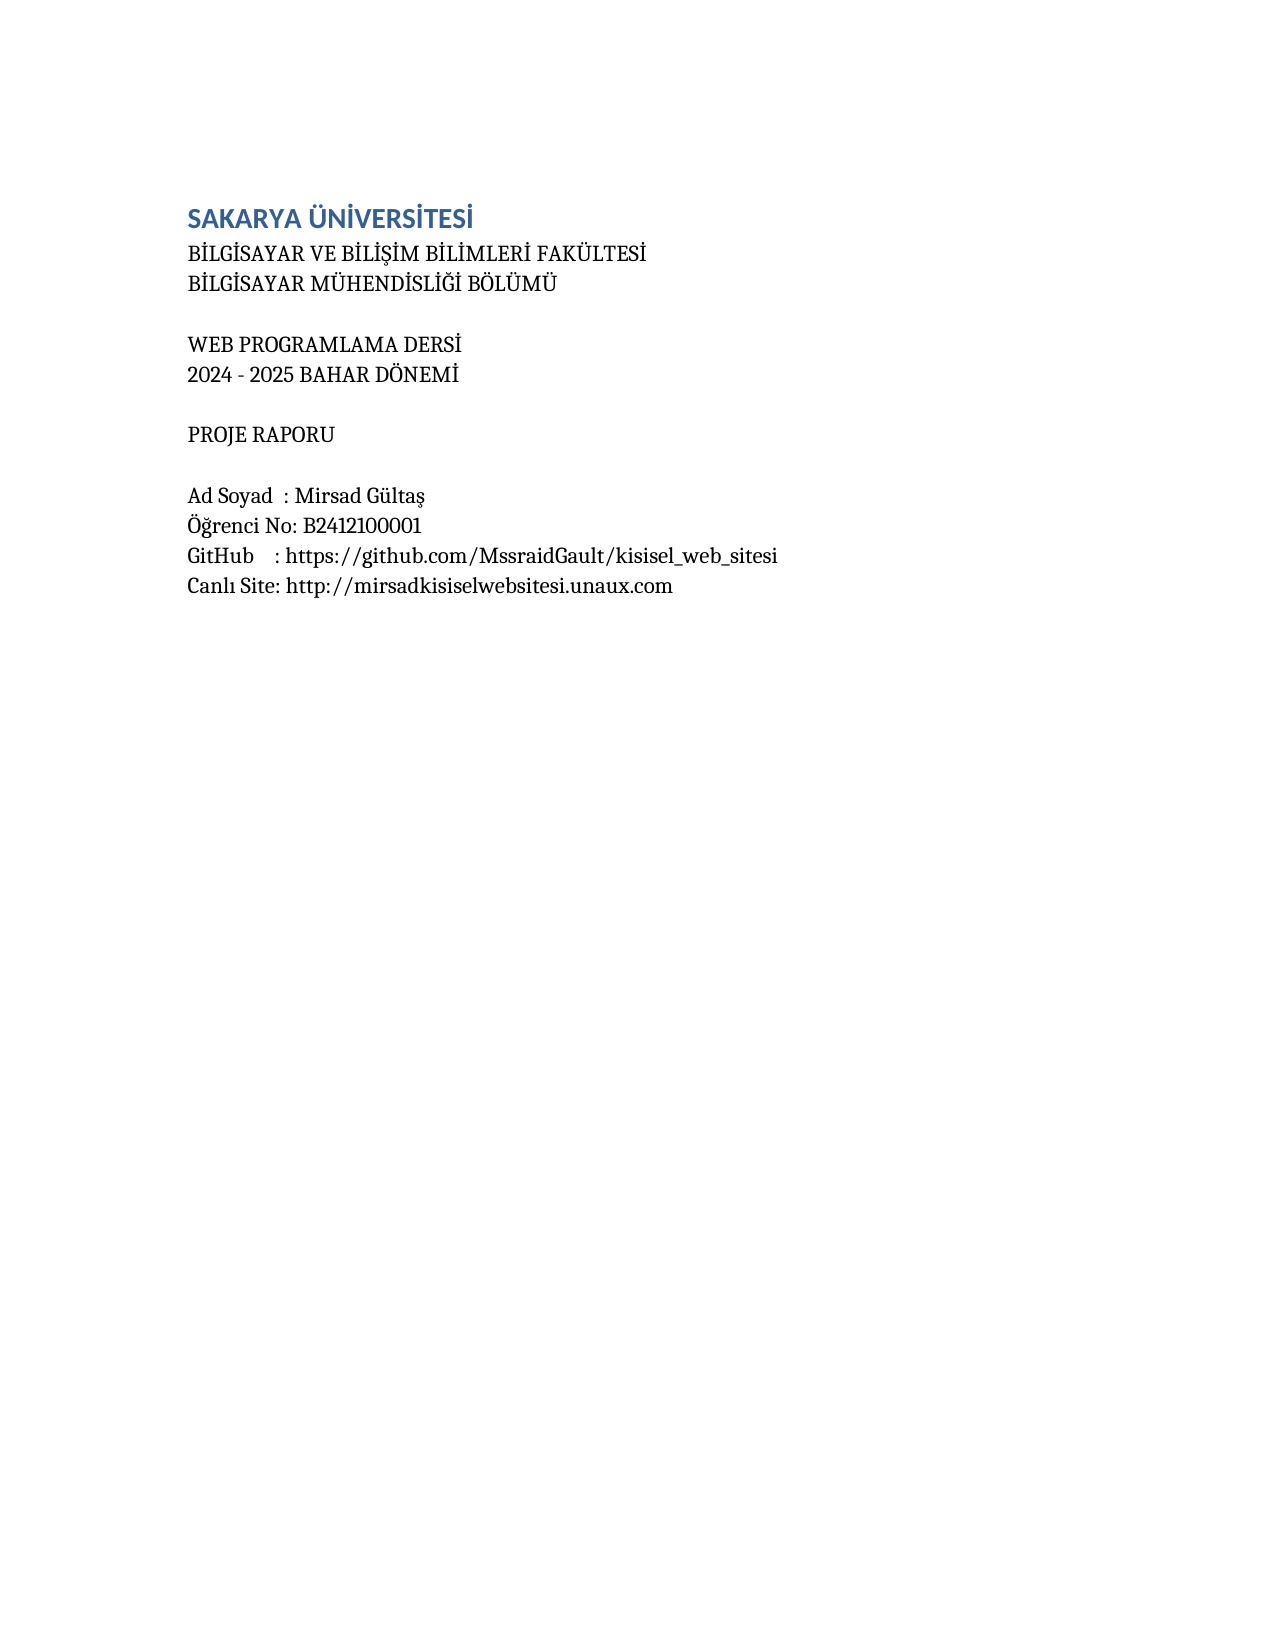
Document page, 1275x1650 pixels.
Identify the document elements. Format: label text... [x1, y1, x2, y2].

text BİLGİSAYAR VE BİLİŞİM BİLİMLERİ FAKÜLTESİ BİLGİSAYAR MÜHENDİSLİĞİ BÖLÜMÜ WEB PROGRAMLAMA DERSİ 2024 - 2025 BAHAR DÖNEMİ PROJE RAPORU Ad Soyad : Mirsad Gültaş Öğrenci No: B2412100001 GitHub : https://github.com/MssraidGault/kisisel_web_sitesi Canlı Site: http://mirsadkisiselwebsitesi.unaux.com [187, 241, 1087, 599]
subtitle SAKARYA ÜNİVERSİTESİ [187, 200, 1087, 236]
